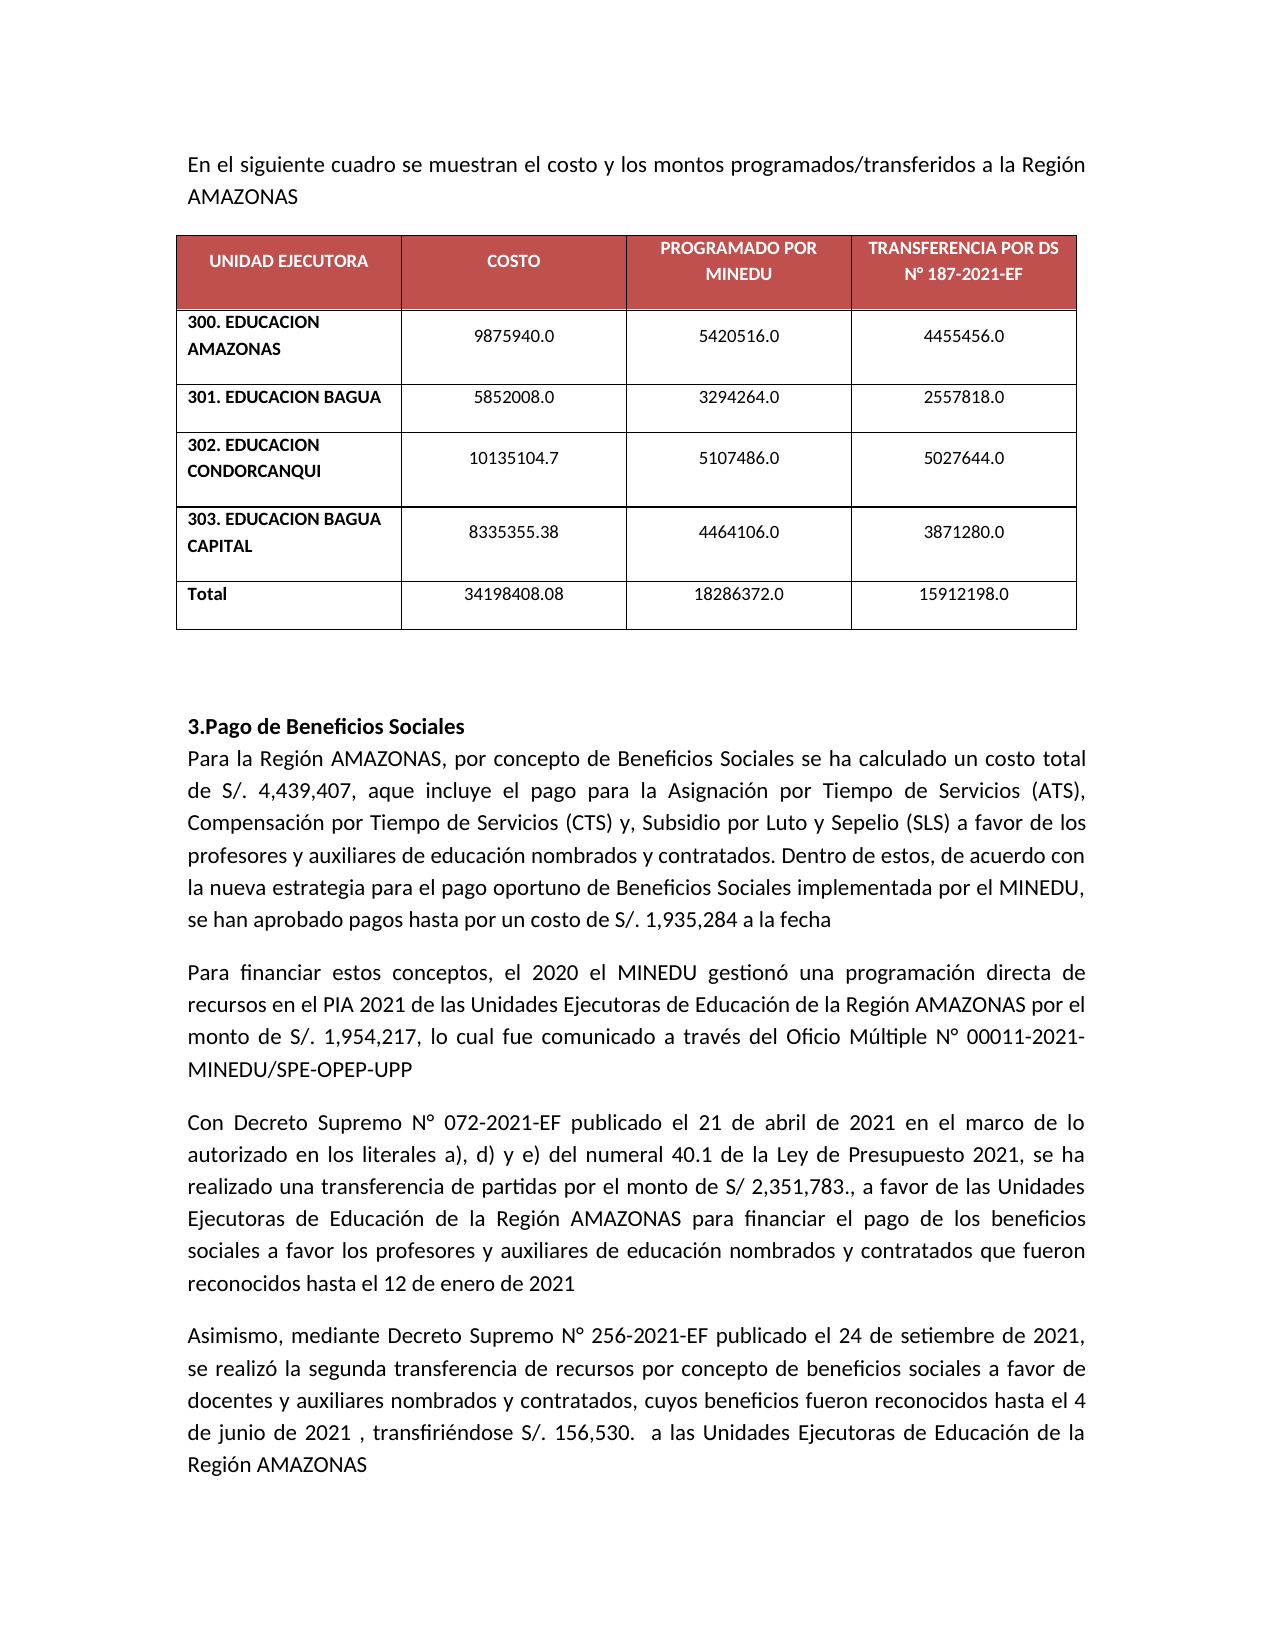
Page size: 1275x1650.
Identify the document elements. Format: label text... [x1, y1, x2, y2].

table_cell 303. EDUCACION BAGUA CAPITAL [177, 508, 401, 581]
text Para financiar estos conceptos, el 2020 el MINEDU gestionó una programación directa de recursos en el PIA 2021 de las Unidades Ejecutoras de Educación de la Región AMAZONAS por el monto de S/. 1,954,217, lo cual fue comunicado a través del Oficio Múltiple N° 00011-2021-MINEDU/SPE-OPEP-UPP [187, 958, 1087, 1083]
table_cell 5027644.0 [852, 433, 1076, 506]
table_cell 4455456.0 [852, 311, 1076, 384]
table_cell 4464106.0 [627, 508, 851, 581]
table_cell 302. EDUCACION CONDORCANQUI [177, 433, 401, 506]
table_cell 18286372.0 [627, 582, 851, 629]
text Para la Región AMAZONAS, por concepto de Beneficios Sociales se ha calculado un costo total de S/. 4,439,407, aque incluye el pago para la Asignación por Tiempo de Servicios (ATS), Compensación por Tiempo de Servicios (CTS) y, Subsidio por Luto y Sepelio (SLS) a favor de los profesores y auxiliares de educación nombrados y contratados. Dentro de estos, de acuerdo con la nueva estrategia para el pago oportuno de Beneficios Sociales implementada por el MINEDU, se han aprobado pagos hasta por un costo de S/. 1,935,284 a la fecha [187, 744, 1087, 933]
table_cell 2557818.0 [852, 385, 1076, 432]
table_header COSTO [402, 236, 626, 309]
table_cell 3294264.0 [627, 385, 851, 432]
table_cell Total [177, 582, 401, 629]
table_header TRANSFERENCIA POR DS N° 187-2021-EF [852, 236, 1076, 309]
table_cell 9875940.0 [402, 311, 626, 384]
table_cell 3871280.0 [852, 508, 1076, 581]
table_cell 15912198.0 [852, 582, 1076, 629]
table_cell 300. EDUCACION AMAZONAS [177, 311, 401, 384]
table_cell 5420516.0 [627, 311, 851, 384]
text Con Decreto Supremo N° 072-2021-EF publicado el 21 de abril de 2021 en el marco de lo autorizado en los literales a), d) y e) del numeral 40.1 de la Ley de Presupuesto 2021, se ha realizado una transferencia de partidas por el monto de S/ 2,351,783., a favor de las Unidades Ejecutoras de Educación de la Región AMAZONAS para financiar el pago de los beneficios sociales a favor los profesores y auxiliares de educación nombrados y contratados que fueron reconocidos hasta el 12 de enero de 2021 [187, 1108, 1087, 1297]
table_cell 8335355.38 [402, 508, 626, 581]
text En el siguiente cuadro se muestran el costo y los montos programados/transferidos a la Región AMAZONAS [187, 150, 1087, 210]
table_header PROGRAMADO POR MINEDU [627, 236, 851, 309]
table_cell 5107486.0 [627, 433, 851, 506]
table_cell 301. EDUCACION BAGUA [177, 385, 401, 432]
table_cell 34198408.08 [402, 582, 626, 629]
table_cell 10135104.7 [402, 433, 626, 506]
text Asimismo, mediante Decreto Supremo N° 256-2021-EF publicado el 24 de setiembre de 2021, se realizó la segunda transferencia de recursos por concepto de beneficios sociales a favor de docentes y auxiliares nombrados y contratados, cuyos beneficios fueron reconocidos hasta el 4 de junio de 2021 , transfiriéndose S/. 156,530. a las Unidades Ejecutoras de Educación de la Región AMAZONAS [187, 1322, 1087, 1478]
table_cell 5852008.0 [402, 385, 626, 432]
table_header UNIDAD EJECUTORA [177, 236, 401, 309]
subtitle 3.Pago de Beneficios Sociales [187, 712, 1087, 740]
